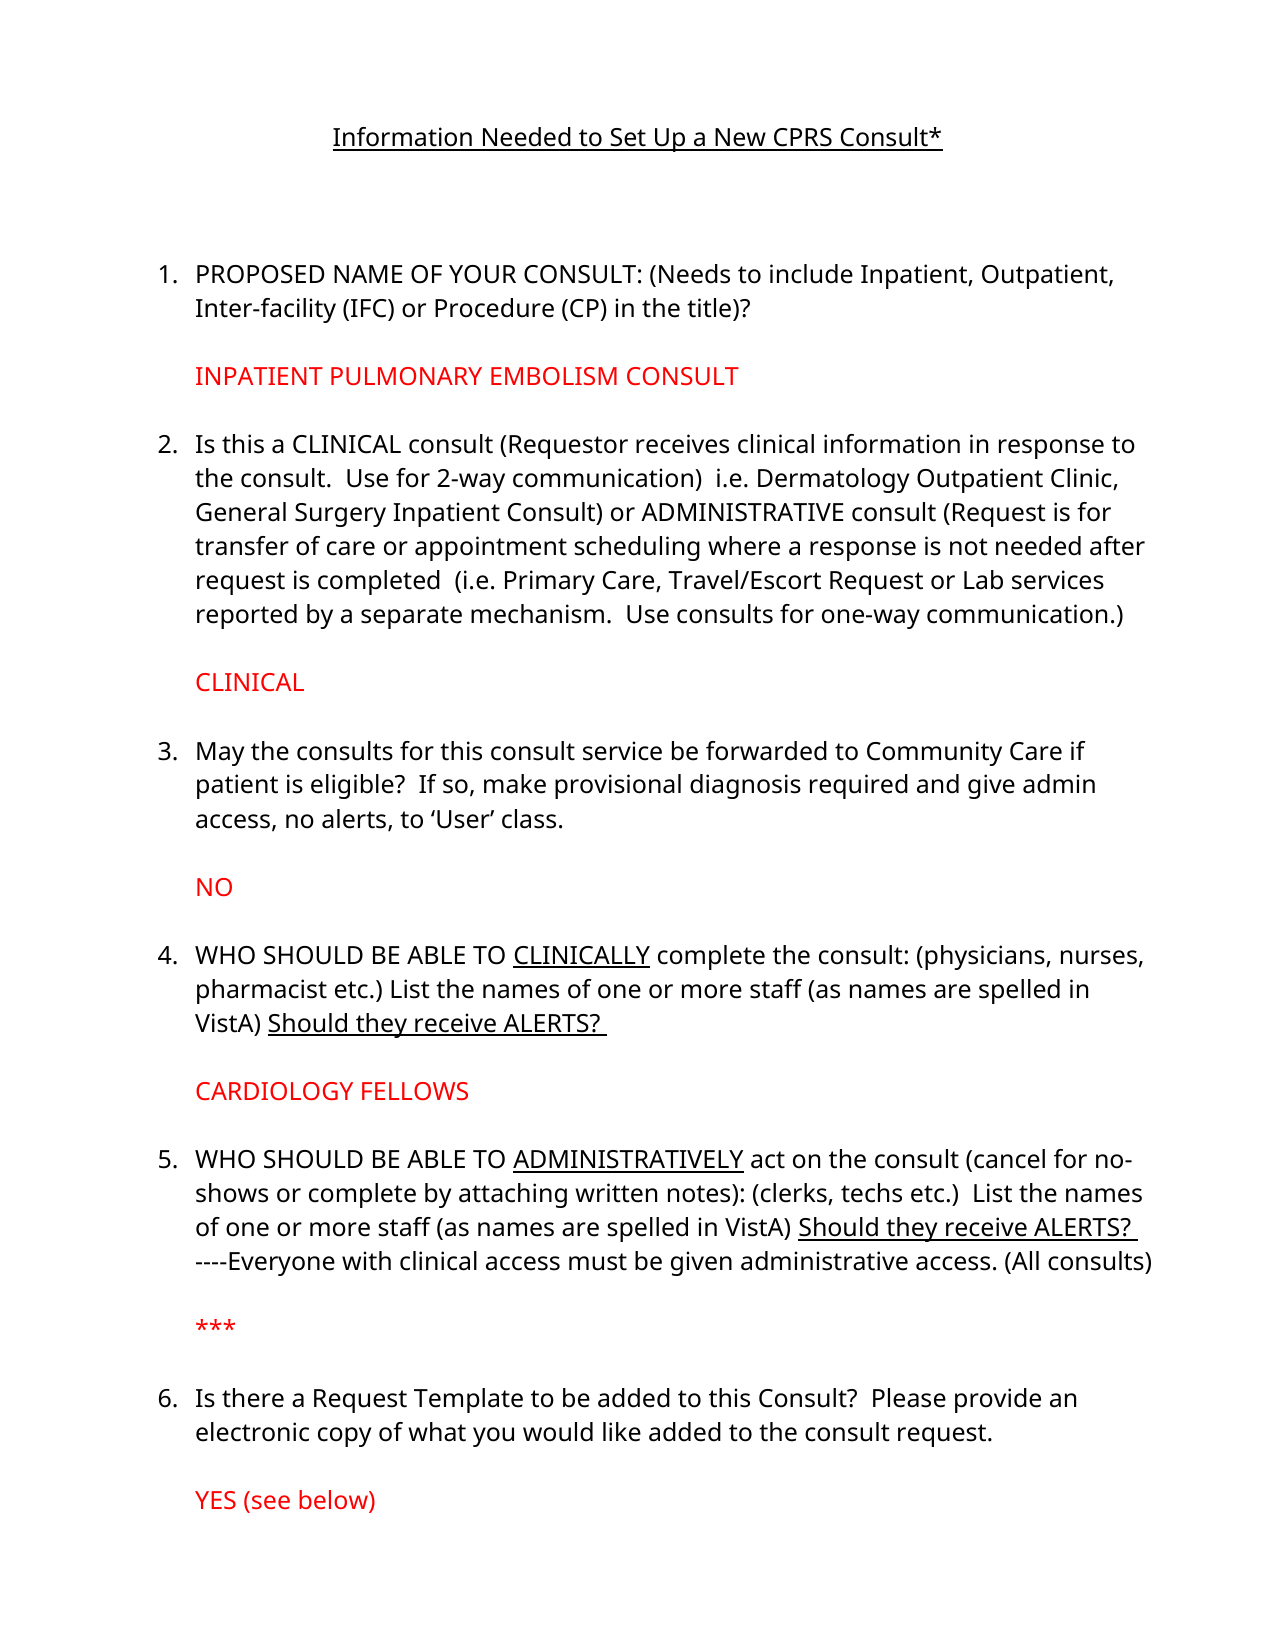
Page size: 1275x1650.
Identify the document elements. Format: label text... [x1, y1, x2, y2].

text CLINICAL [120, 665, 1155, 699]
text NO [195, 869, 1155, 903]
text YES (see below) [195, 1482, 1155, 1517]
list WHO SHOULD BE ABLE TO ADMINISTRATIVELY act on the consult (cancel for no-shows or complete by attaching written notes): (clerks, techs etc.) List the names of one or more staff (as names are spelled in VistA) Should they receive ALERTS? ----Everyone with clinical access must be given administrative access. (All consults) [157, 1142, 1155, 1278]
list *** [195, 1312, 1155, 1346]
list Is this a CLINICAL consult (Requestor receives clinical information in response to the consult. Use for 2-way communication) i.e. Dermatology Outpatient Clinic, General Surgery Inpatient Consult) or ADMINISTRATIVE consult (Request is for transfer of care or appointment scheduling where a response is not needed after request is completed (i.e. Primary Care, Travel/Escort Request or Lab services reported by a separate mechanism. Use consults for one-way communication.) [157, 427, 1155, 631]
list PROPOSED NAME OF YOUR CONSULT: (Needs to include Inpatient, Outpatient, Inter-facility (IFC) or Procedure (CP) in the title)? [157, 256, 1155, 324]
list WHO SHOULD BE ABLE TO CLINICALLY complete the consult: (physicians, nurses, pharmacist etc.) List the names of one or more staff (as names are spelled in VistA) Should they receive ALERTS? [157, 937, 1155, 1040]
list Is there a Request Template to be added to this Consult? Please provide an electronic copy of what you would like added to the consult request. [157, 1380, 1155, 1448]
text CARDIOLOGY FELLOWS [195, 1074, 1155, 1108]
list May the consults for this consult service be forwarded to Community Care if patient is eligible? If so, make provisional diagnosis required and give admin access, no alerts, to ‘User’ class. [157, 733, 1155, 835]
text INPATIENT PULMONARY EMBOLISM CONSULT [120, 358, 1155, 392]
title Information Needed to Set Up a New CPRS Consult* [120, 120, 1155, 154]
